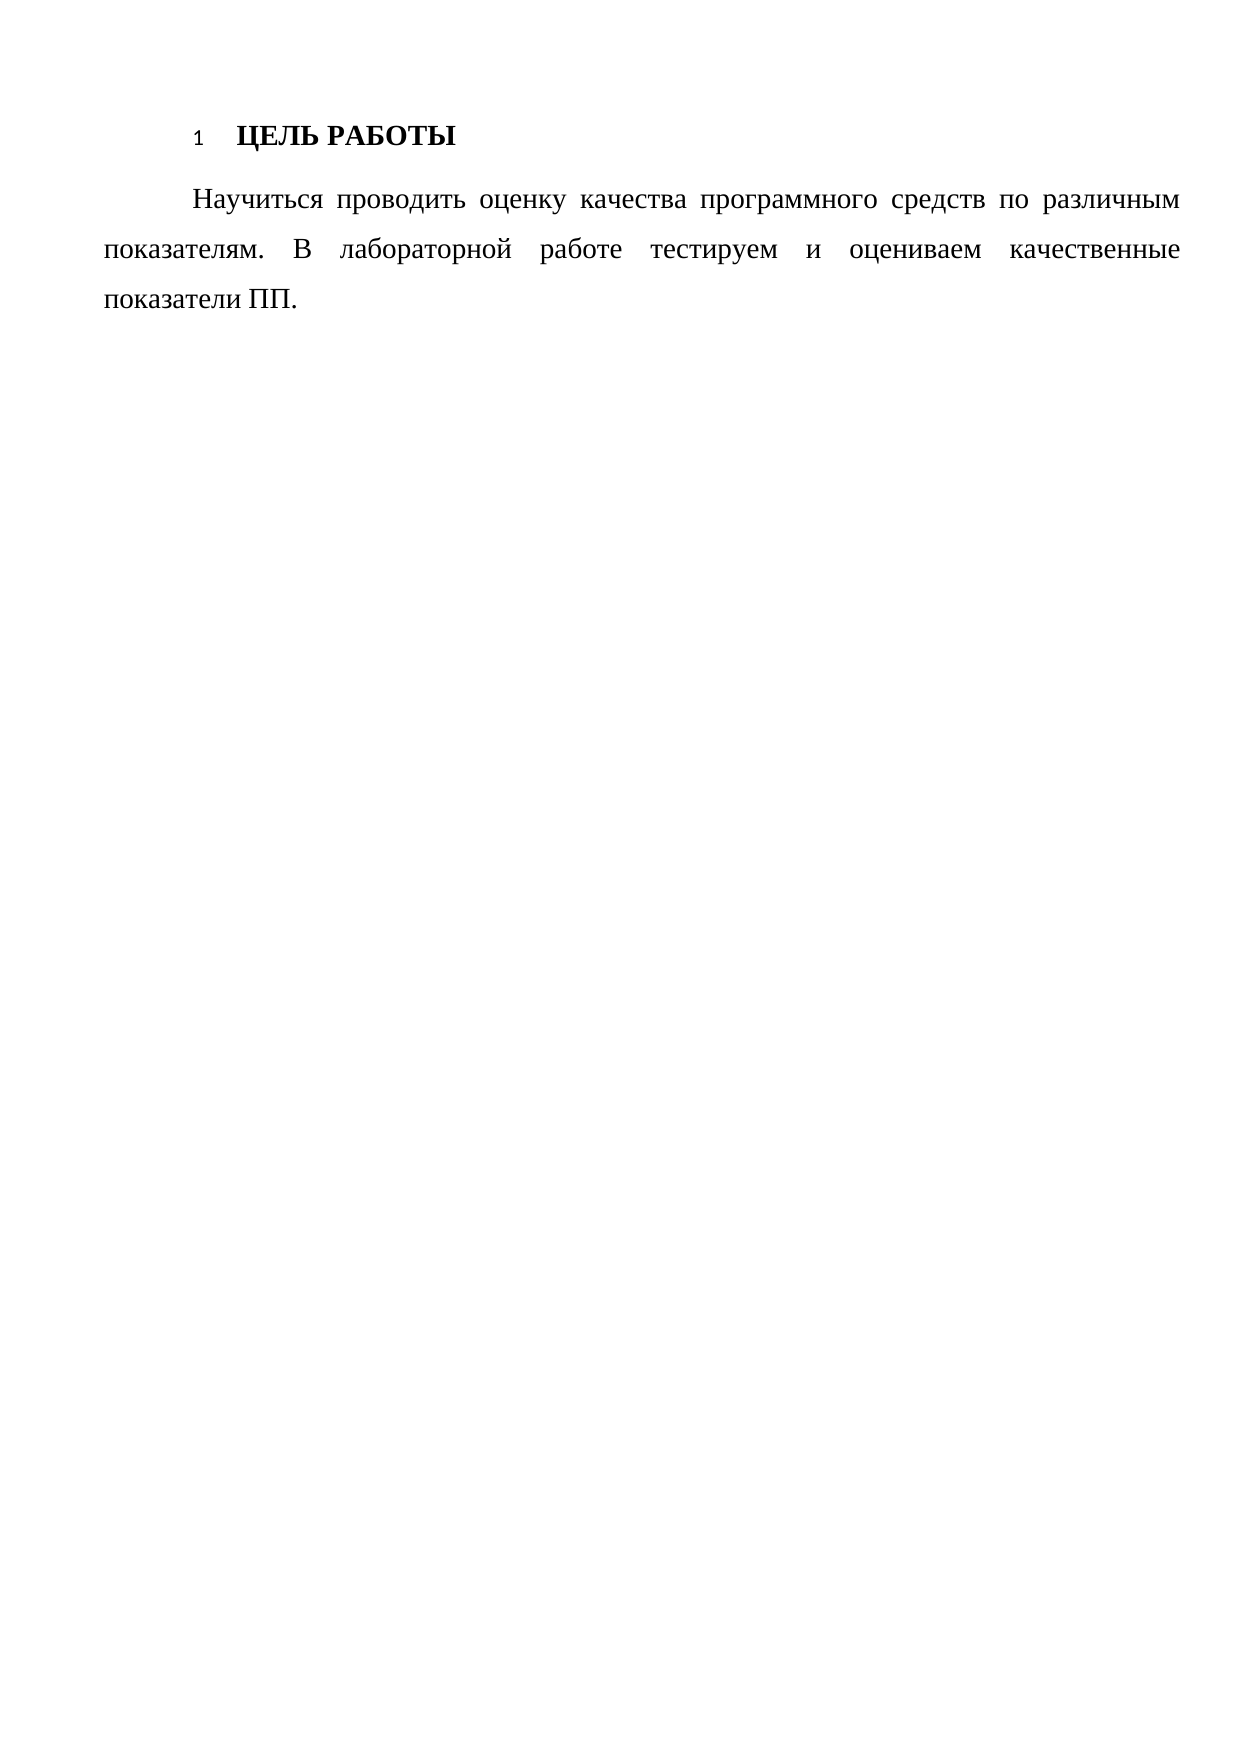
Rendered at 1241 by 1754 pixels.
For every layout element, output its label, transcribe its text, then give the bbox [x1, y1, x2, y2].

text Научиться проводить оценку качества программного средств по различным показателям. В лабораторной работе тестируем и оцениваем качественные показатели ПП. [103, 181, 1181, 315]
text ЦЕЛЬ РАБОТЫ [103, 118, 1181, 152]
